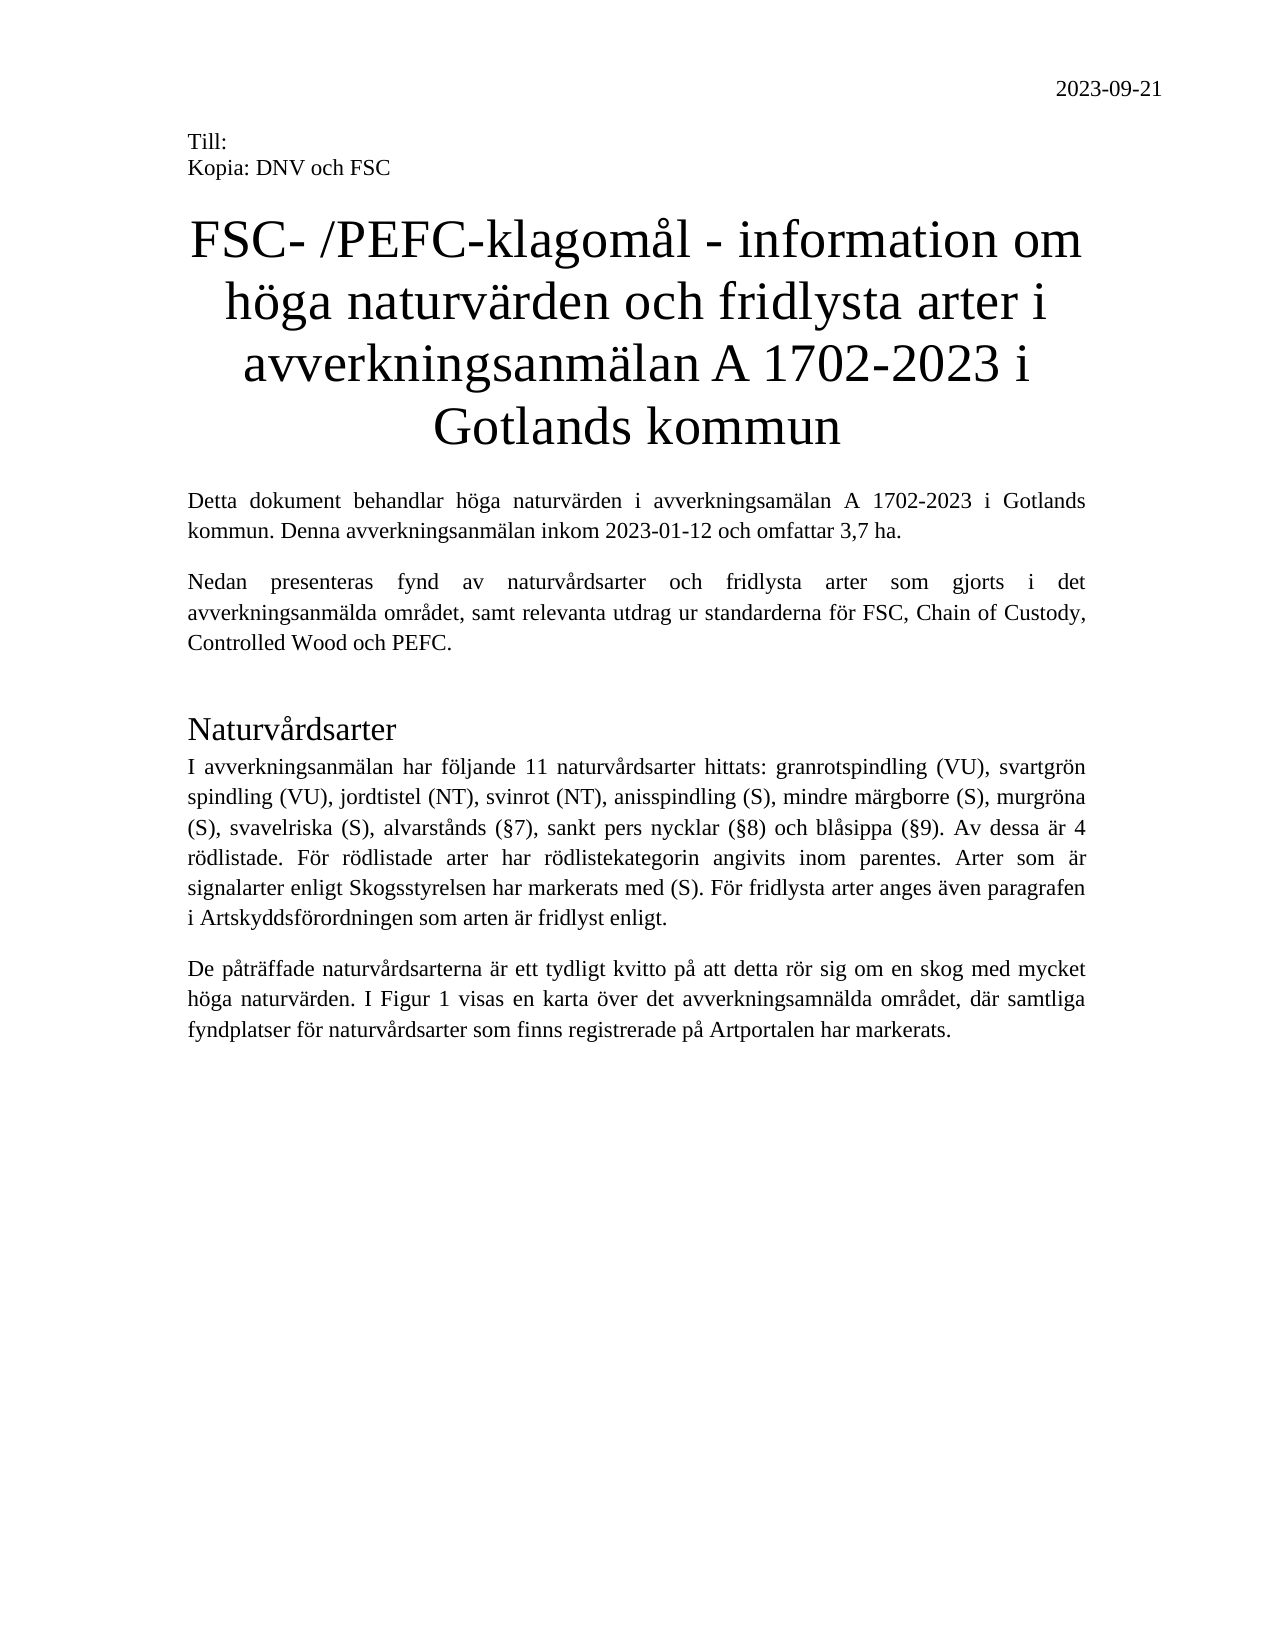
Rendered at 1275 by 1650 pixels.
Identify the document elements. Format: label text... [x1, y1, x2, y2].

title FSC- /PEFC-klagomål - information om höga naturvärden och fridlysta arter i avverkningsanmälan A 1702-2023 i Gotlands kommun [187, 207, 1087, 456]
text Nedan presenteras fynd av naturvårdsarter och fridlysta arter som gjorts i det avverkningsanmälda området, samt relevanta utdrag ur standarderna för FSC, Chain of Custody, Controlled Wood och PEFC. [187, 568, 1087, 655]
text I avverkningsanmälan har följande 11 naturvårdsarter hittats: granrotspindling (VU), svartgrön spindling (VU), jordtistel (NT), svinrot (NT), anisspindling (S), mindre märgborre (S), murgröna (S), svavelriska (S), alvarstånds (§7), sankt pers nycklar (§8) och blåsippa (§9). Av dessa är 4 rödlistade. För rödlistade arter har rödlistekategorin angivits inom parentes. Arter som är signalarter enligt Skogsstyrelsen har markerats med (S). För fridlysta arter anges även paragrafen i Artskyddsförordningen som arten är fridlyst enligt. [187, 753, 1087, 931]
text De påträffade naturvårdsarterna är ett tydligt kvitto på att detta rör sig om en skog med mycket höga naturvärden. I Figur 1 visas en karta över det avverkningsamnälda området, där samtliga fyndplatser för naturvårdsarter som finns registrerade på Artportalen har markerats. [187, 955, 1087, 1042]
text Detta dokument behandlar höga naturvärden i avverkningsamälan A 1702-2023 i Gotlands kommun. Denna avverkningsanmälan inkom 2023-01-12 och omfattar 3,7 ha. [187, 487, 1087, 544]
subtitle Naturvårdsarter [187, 709, 1087, 747]
